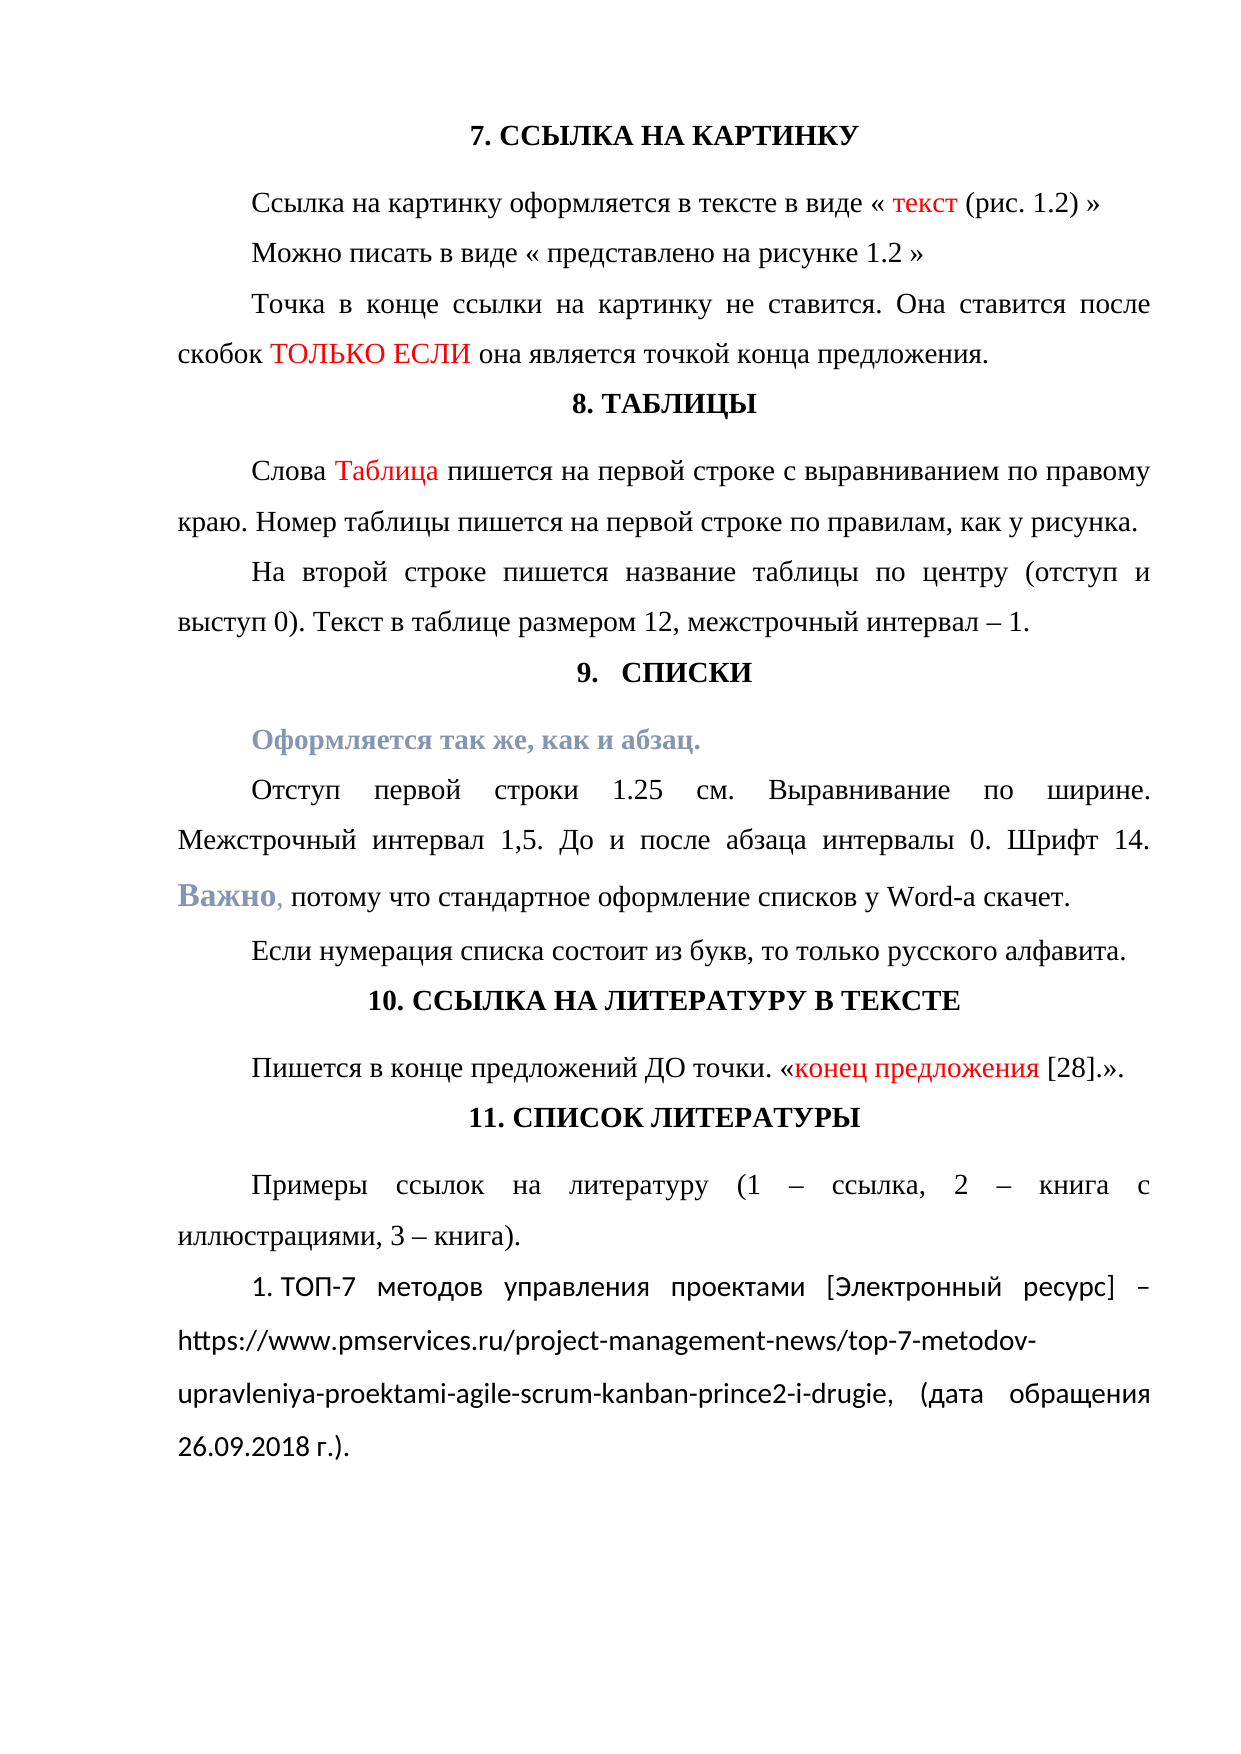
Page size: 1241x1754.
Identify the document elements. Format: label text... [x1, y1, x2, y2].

text Ссылка на картинку оформляется в тексте в виде « текст (рис. 1.2) » [177, 185, 1152, 219]
text На второй строке пишется название таблицы по центру (отступ и выступ 0). Текст в таблице размером 12, межстрочный интервал – 1. [177, 554, 1152, 638]
text Пишется в конце предложений ДО точки. «конец предложения [28].». [177, 1050, 1152, 1084]
list ТАБЛИЦЫ [177, 386, 1152, 420]
text Можно писать в виде « представлено на рисунке 1.2 » [177, 236, 1152, 269]
text Отступ первой строки 1.25 см. Выравнивание по ширине. Межстрочный интервал 1,5. До и после абзаца интервалы 0. Шрифт 14. Важно, потому что стандартное оформление списков у Word-а скачет. [177, 772, 1152, 913]
text Примеры ссылок на литературу (1 – ссылка, 2 – книга с иллюстрациями, 3 – книга). [177, 1167, 1152, 1251]
text Точка в конце ссылки на картинку не ставится. Она ставится после скобок ТОЛЬКО ЕСЛИ она является точкой конца предложения. [177, 286, 1152, 370]
list ТОП-7 методов управления проектами [Электронный ресурс] – https://www.pmservices.ru/project-management-news/top-7-metodov-upravleniya-proektami-agile-scrum-kanban-prince2-i-drugie, (дата обращения 26.09.2018 г.). [177, 1268, 1152, 1464]
text Оформляется так же, как и абзац. [177, 722, 1152, 755]
list СПИСОК ЛИТЕРАТУРЫ [177, 1100, 1152, 1134]
text Если нумерация списка состоит из букв, то только русского алфавита. [177, 933, 1152, 966]
list СПИСКИ [177, 655, 1152, 688]
text Слова Таблица пишется на первой строке с выравниванием по правому краю. Номер таблицы пишется на первой строке по правилам, как у рисунка. [177, 453, 1152, 537]
list ССЫЛКА НА КАРТИНКУ [177, 118, 1152, 152]
list ССЫЛКА НА ЛИТЕРАТУРУ В ТЕКСТЕ [177, 983, 1152, 1017]
